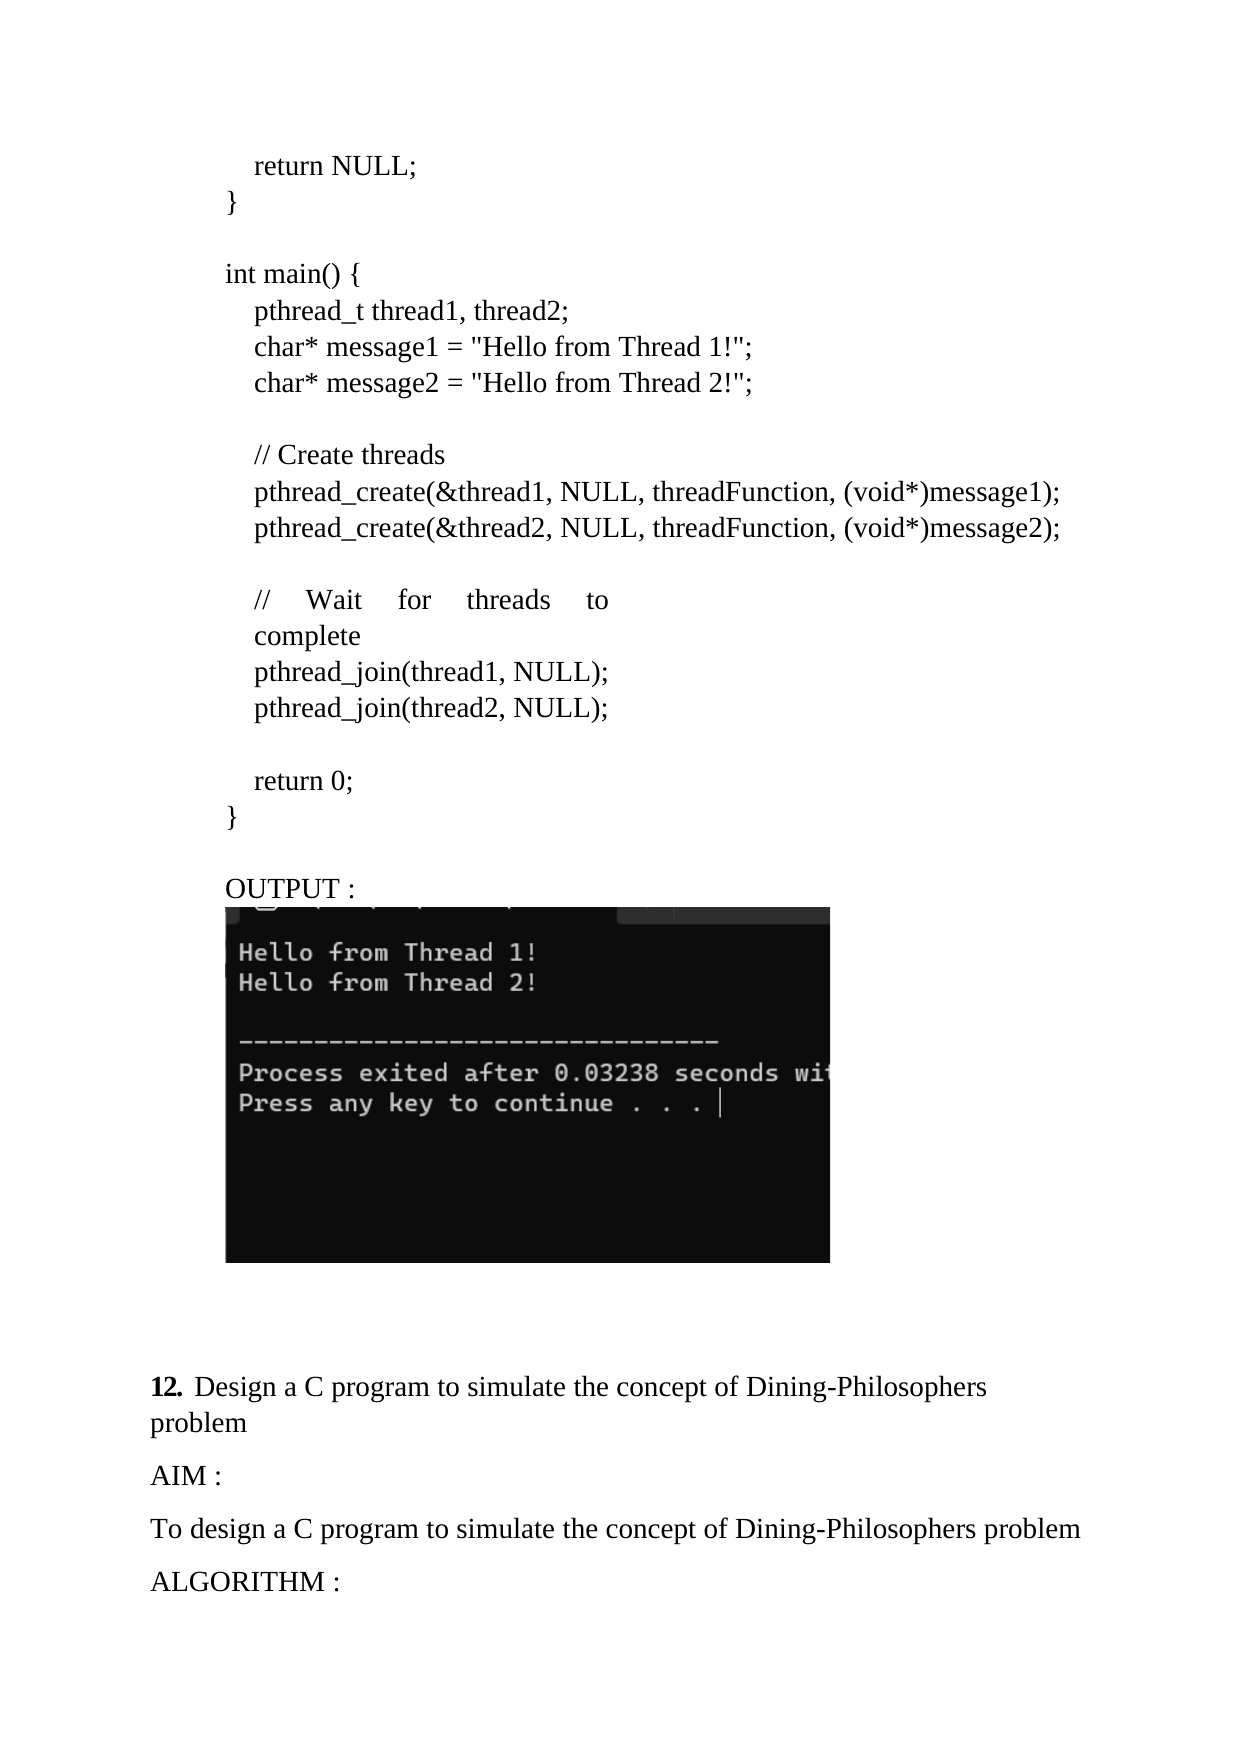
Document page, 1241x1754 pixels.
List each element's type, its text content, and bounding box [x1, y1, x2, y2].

subtitle AIM : [150, 1458, 1176, 1492]
subtitle OUTPUT : [225, 872, 1176, 905]
text return NULL; [254, 148, 1176, 182]
list Design a C program to simulate the concept of Dining-Philosophers problem [150, 1369, 1032, 1439]
text pthread_create(&thread1, NULL, threadFunction, (void*)message1); pthread_create(&thread2, NULL, threadFunction, (void*)message2); [254, 474, 1062, 543]
text return 0; [254, 763, 1176, 796]
text } [225, 799, 1176, 833]
text // Wait for threads to complete pthread_join(thread1, NULL); pthread_join(thread2, NULL); [254, 582, 609, 724]
text // Create threads [254, 437, 1176, 471]
picture [225, 907, 831, 1263]
text pthread_t thread1, thread2; [254, 293, 1176, 326]
text To design a C program to simulate the concept of Dining-Philosophers problem [150, 1511, 1176, 1544]
text int main() { [225, 257, 1176, 290]
text } [225, 184, 1176, 218]
text char* message1 = "Hello from Thread 1!"; char* message2 = "Hello from Thread 2!"; [254, 329, 754, 399]
subtitle ALGORITHM : [150, 1564, 1176, 1597]
